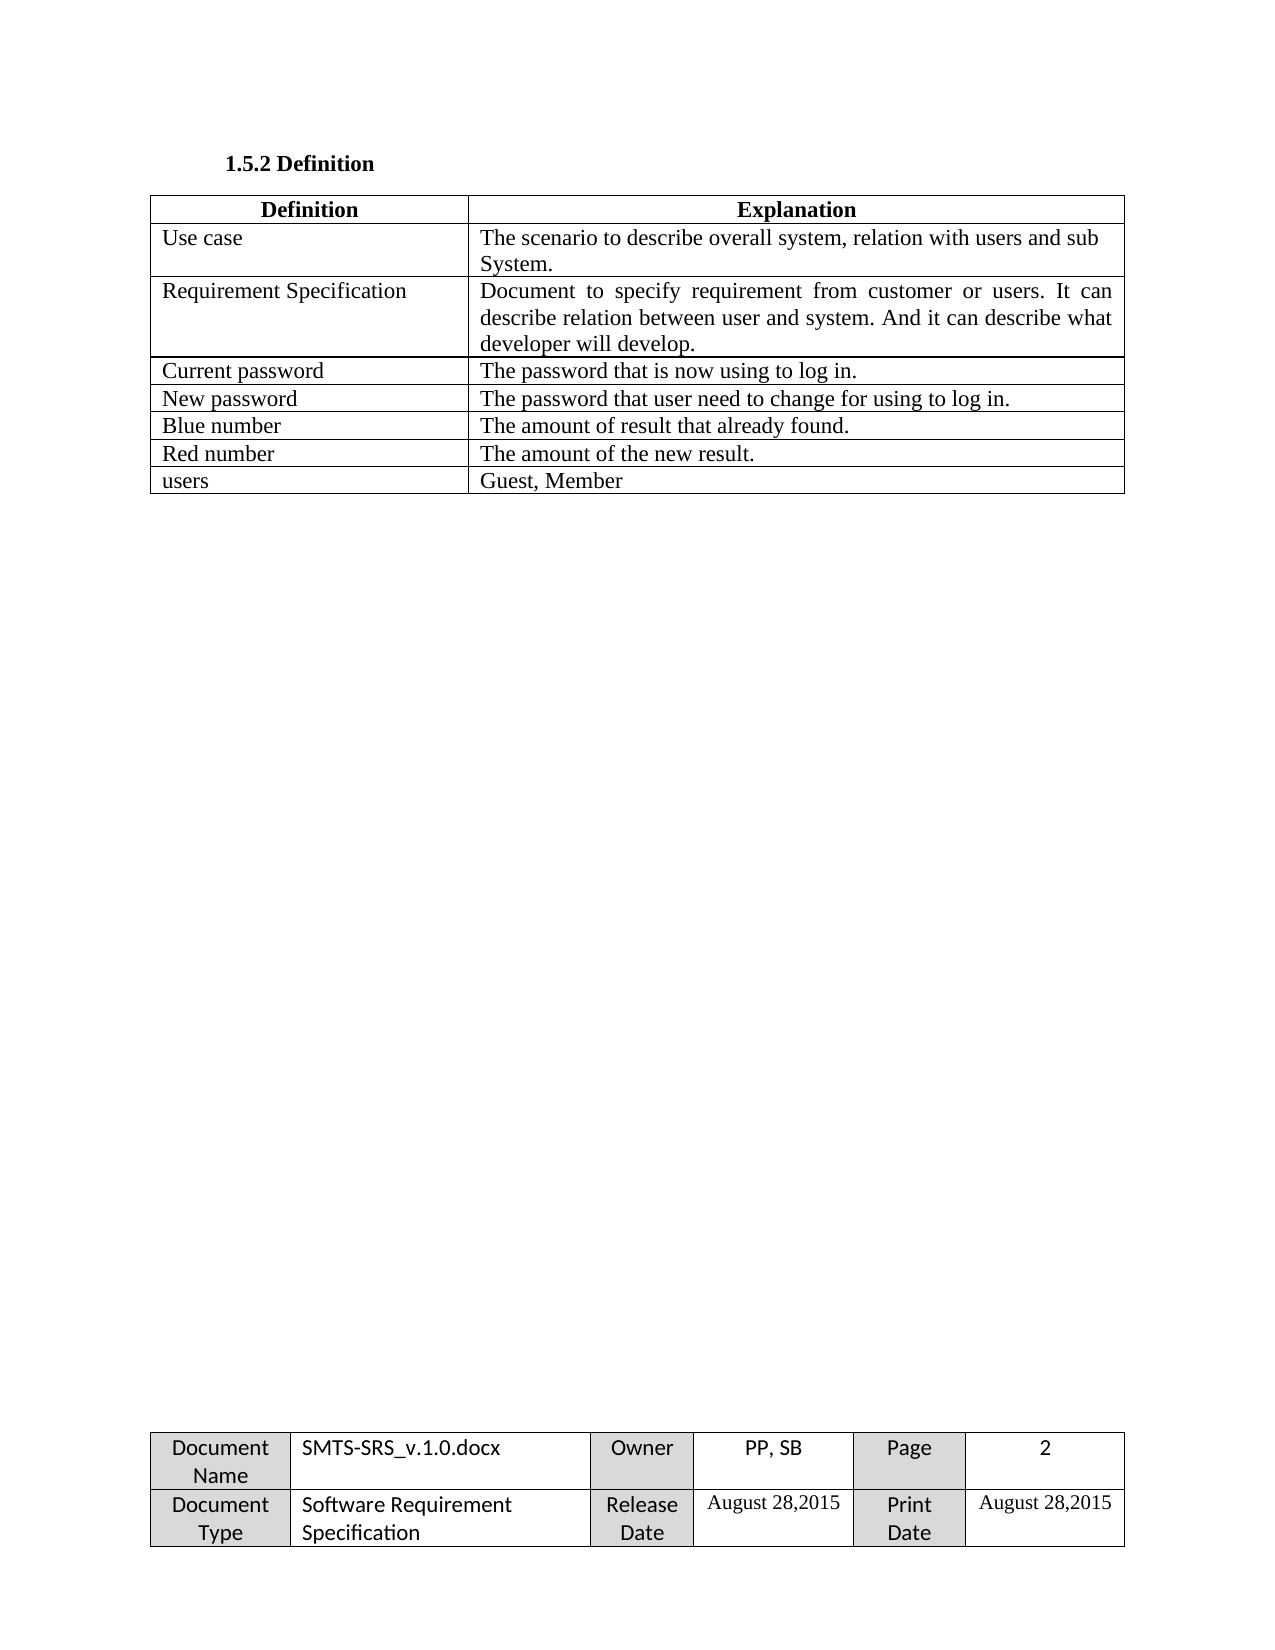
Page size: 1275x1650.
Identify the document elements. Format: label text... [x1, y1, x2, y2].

table_cell The amount of result that already found. [469, 412, 1124, 438]
table_cell The password that is now using to log in. [469, 358, 1124, 384]
table_cell The scenario to describe overall system, relation with users and sub System. [469, 224, 1124, 276]
table_header Explanation [469, 196, 1124, 222]
table_cell Guest, Member [469, 467, 1124, 493]
text 1.5.2 Definition [150, 150, 1125, 176]
table_header Definition [151, 196, 468, 222]
table_cell users [151, 467, 468, 493]
table_cell Requirement Specification [151, 277, 468, 356]
table_cell Current password [151, 358, 468, 384]
table_cell Document to specify requirement from customer or users. It can describe relation between user and system. And it can describe what developer will develop. [469, 277, 1124, 356]
table_cell Use case [151, 224, 468, 276]
table_cell The password that user need to change for using to log in. [469, 385, 1124, 411]
table_cell New password [151, 385, 468, 411]
table_cell The amount of the new result. [469, 440, 1124, 466]
table_cell Red number [151, 440, 468, 466]
table_cell Blue number [151, 412, 468, 438]
